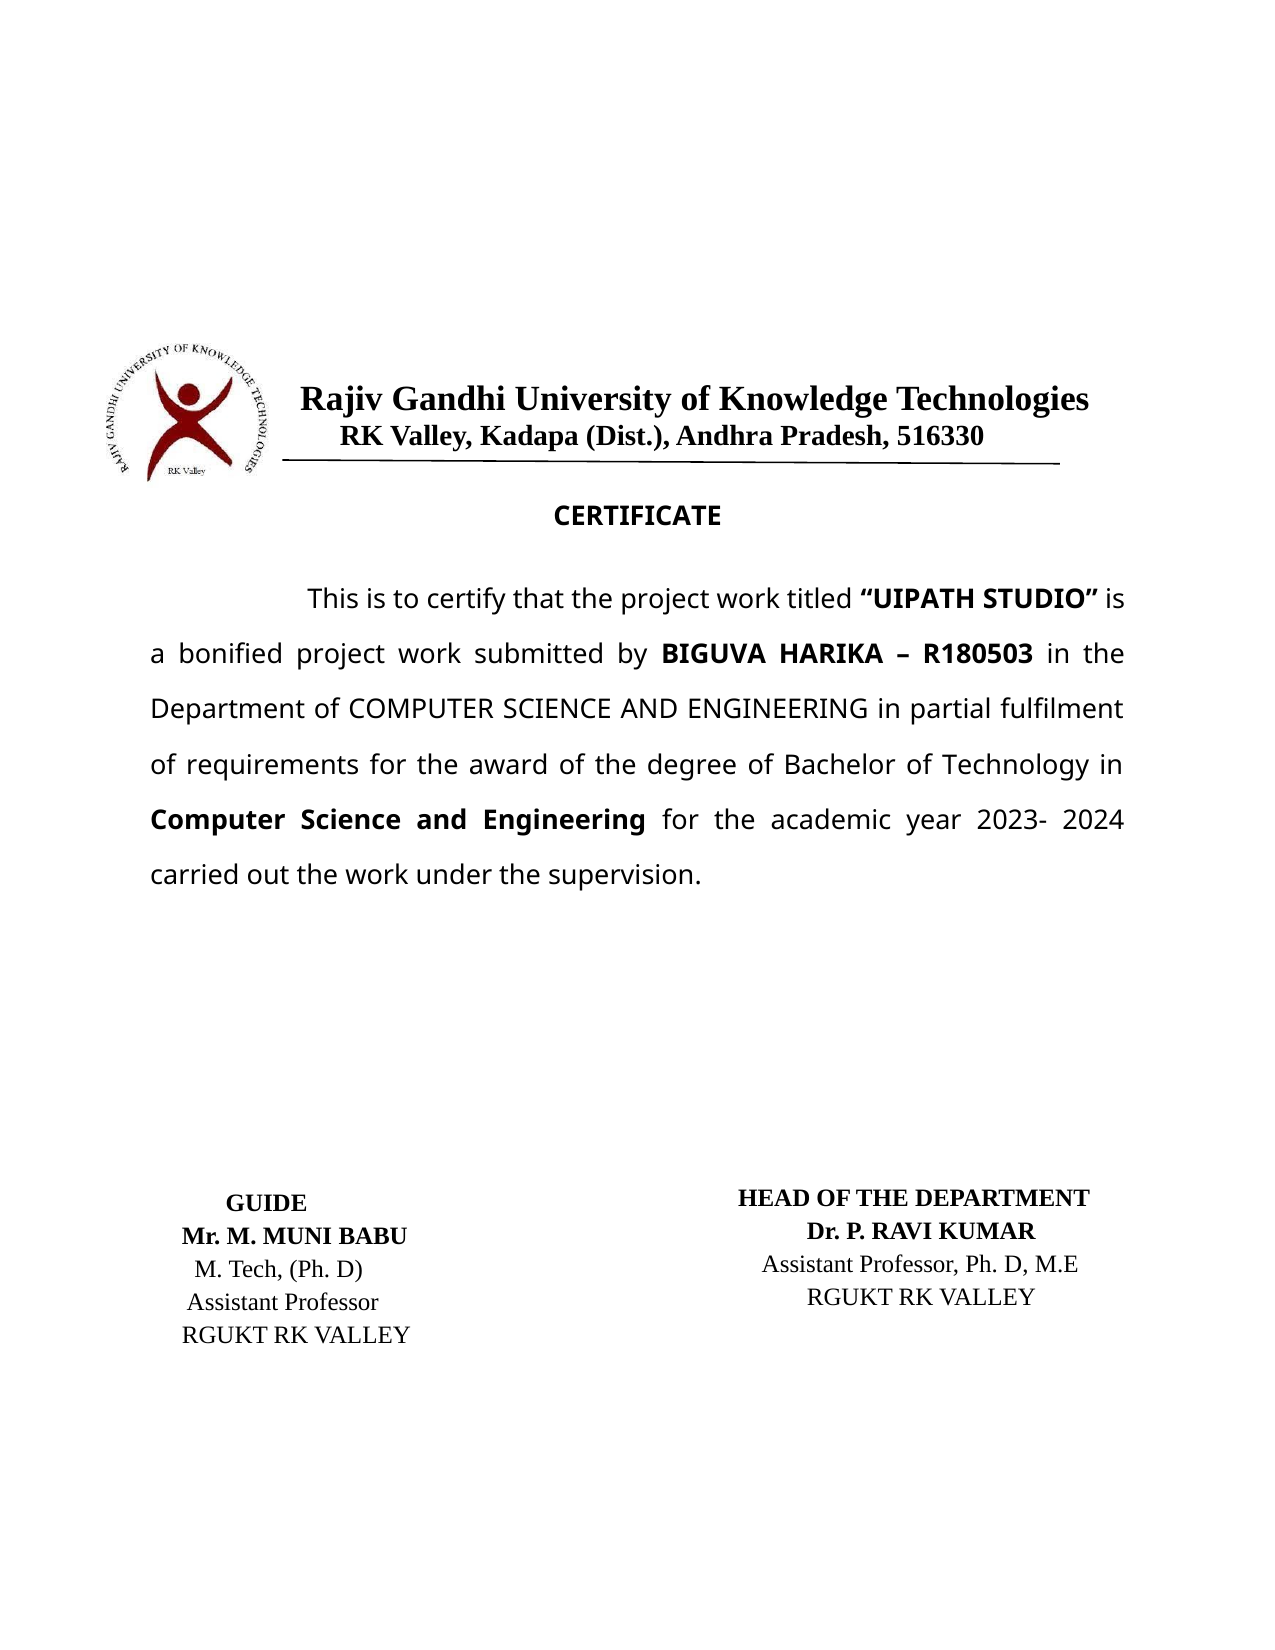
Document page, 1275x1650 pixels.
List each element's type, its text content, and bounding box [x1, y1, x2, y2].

text Rajiv Gandhi University of Knowledge Technologies [272, 377, 1125, 418]
text RK Valley, Kadapa (Dist.), Andhra Pradesh, 516330 [272, 418, 1125, 451]
text CERTIFICATE [150, 497, 1125, 534]
text This is to certify that the project work titled “UIPATH STUDIO” is a bonified project work submitted by BIGUVA HARIKA – R180503 in the Department of COMPUTER SCIENCE AND ENGINEERING in partial fulfilment of requirements for the award of the degree of Bachelor of Technology in Computer Science and Engineering for the academic year 2023- 2024 carried out the work under the supervision. [150, 579, 1125, 893]
picture [100, 337, 272, 491]
